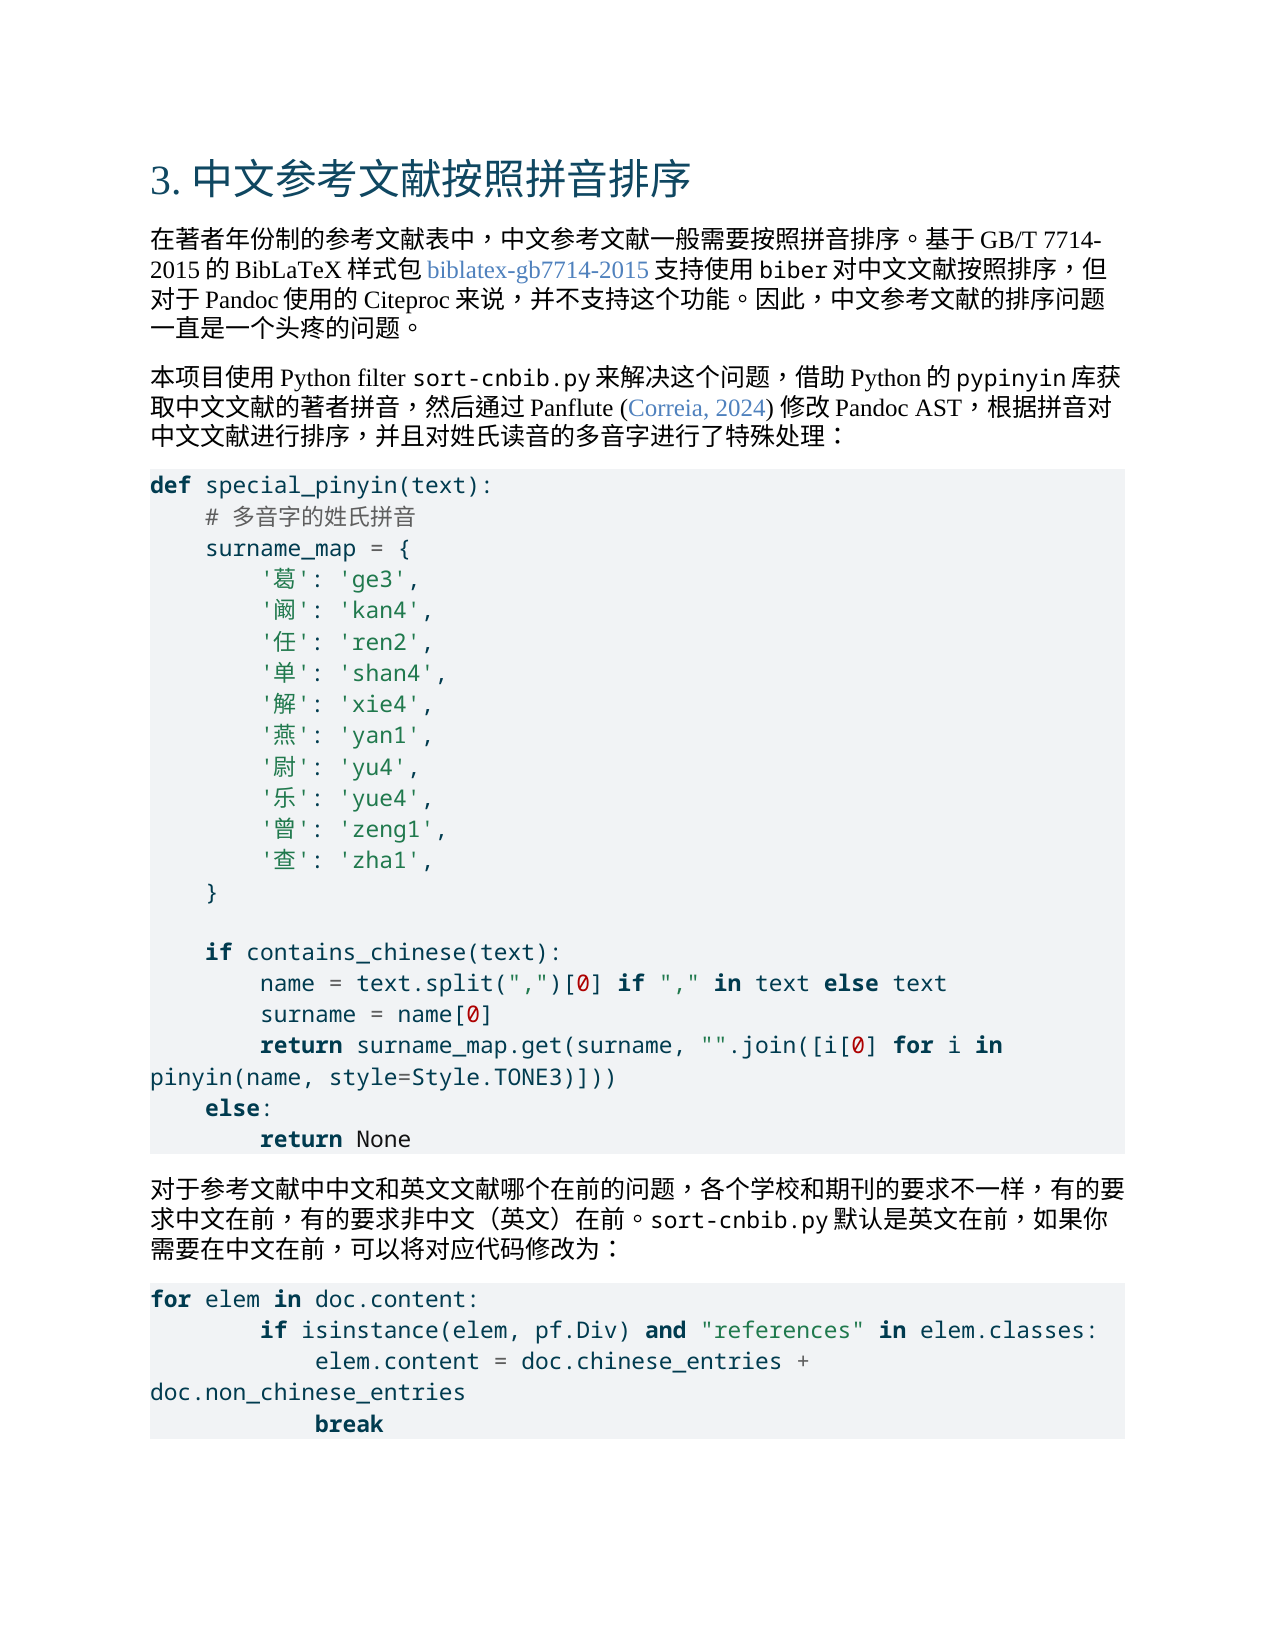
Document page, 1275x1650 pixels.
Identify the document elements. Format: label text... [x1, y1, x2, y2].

text 本项目使用Python filter sort-cnbib.py来解决这个问题，借助Python的pypinyin库获取中文文献的著者拼音，然后通过Panflute (Correia, 2024) 修改Pandoc AST，根据拼音对中文文献进行排序，并且对姓氏读音的多音字进行了特殊处理： [150, 362, 1125, 451]
subtitle 3. 中文参考文献按照拼音排序 [150, 150, 1125, 207]
text 对于参考文献中中文和英文文献哪个在前的问题，各个学校和期刊的要求不一样，有的要求中文在前，有的要求非中文（英文）在前。sort-cnbib.py默认是英文在前，如果你需要在中文在前，可以将对应代码修改为： [150, 1175, 1125, 1264]
text def special_pinyin(text): # 多音字的姓氏拼音 surname_map = { '葛': 'ge3', '阚': 'kan4', '任': 'ren2', '单': 'shan4', '解': 'xie4', '燕': 'yan1', '尉': 'yu4', '乐': 'yue4', '曾': 'zeng1', '查': 'zha1', } if contains_chinese(text): name = text.split(",")[0] if "," in text else text surname = name[0] return surname_map.get(surname, "".join([i[0] for i in pinyin(name, style=Style.TONE3)])) else: return None [150, 469, 1125, 1154]
text 在著者年份制的参考文献表中，中文参考文献一般需要按照拼音排序。基于GB/T 7714-2015的BibLaTeX样式包biblatex-gb7714-2015支持使用biber对中文文献按照排序，但对于Pandoc使用的Citeproc来说，并不支持这个功能。因此，中文参考文献的排序问题一直是一个头疼的问题。 [150, 226, 1125, 343]
